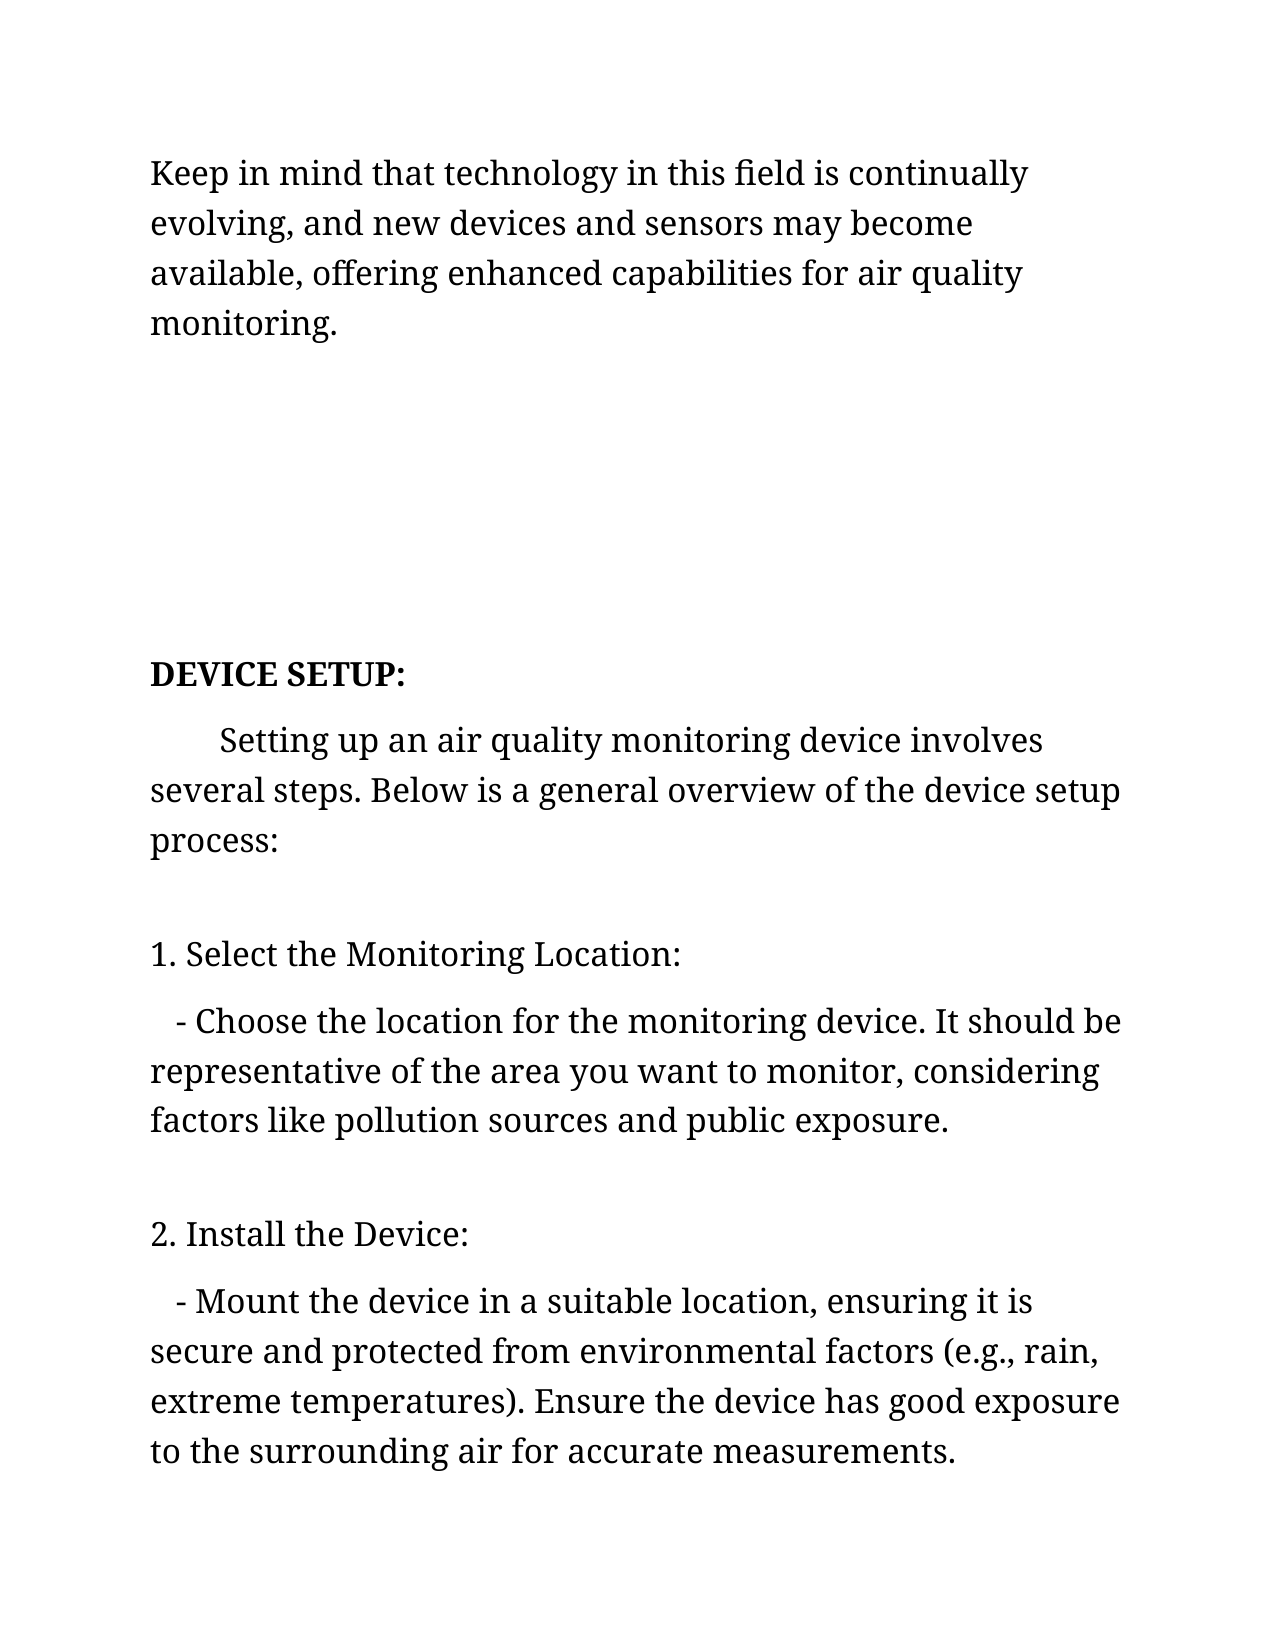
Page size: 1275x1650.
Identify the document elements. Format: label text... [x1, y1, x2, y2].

text DEVICE SETUP: [150, 651, 1125, 696]
text Setting up an air quality monitoring device involves several steps. Below is a general overview of the device setup process: [150, 717, 1125, 862]
text - Mount the device in a suitable location, ensuring it is secure and protected from environmental factors (e.g., rain, extreme temperatures). Ensure the device has good exposure to the surrounding air for accurate measurements. [150, 1278, 1125, 1473]
text 2. Install the Device: [150, 1211, 1125, 1257]
text 1. Select the Monitoring Location: [150, 931, 1125, 976]
text - Choose the location for the monitoring device. It should be representative of the area you want to monitor, considering factors like pollution sources and public exposure. [150, 997, 1125, 1143]
text Keep in mind that technology in this field is continually evolving, and new devices and sensors may become available, offering enhanced capabilities for air quality monitoring. [150, 150, 1125, 345]
